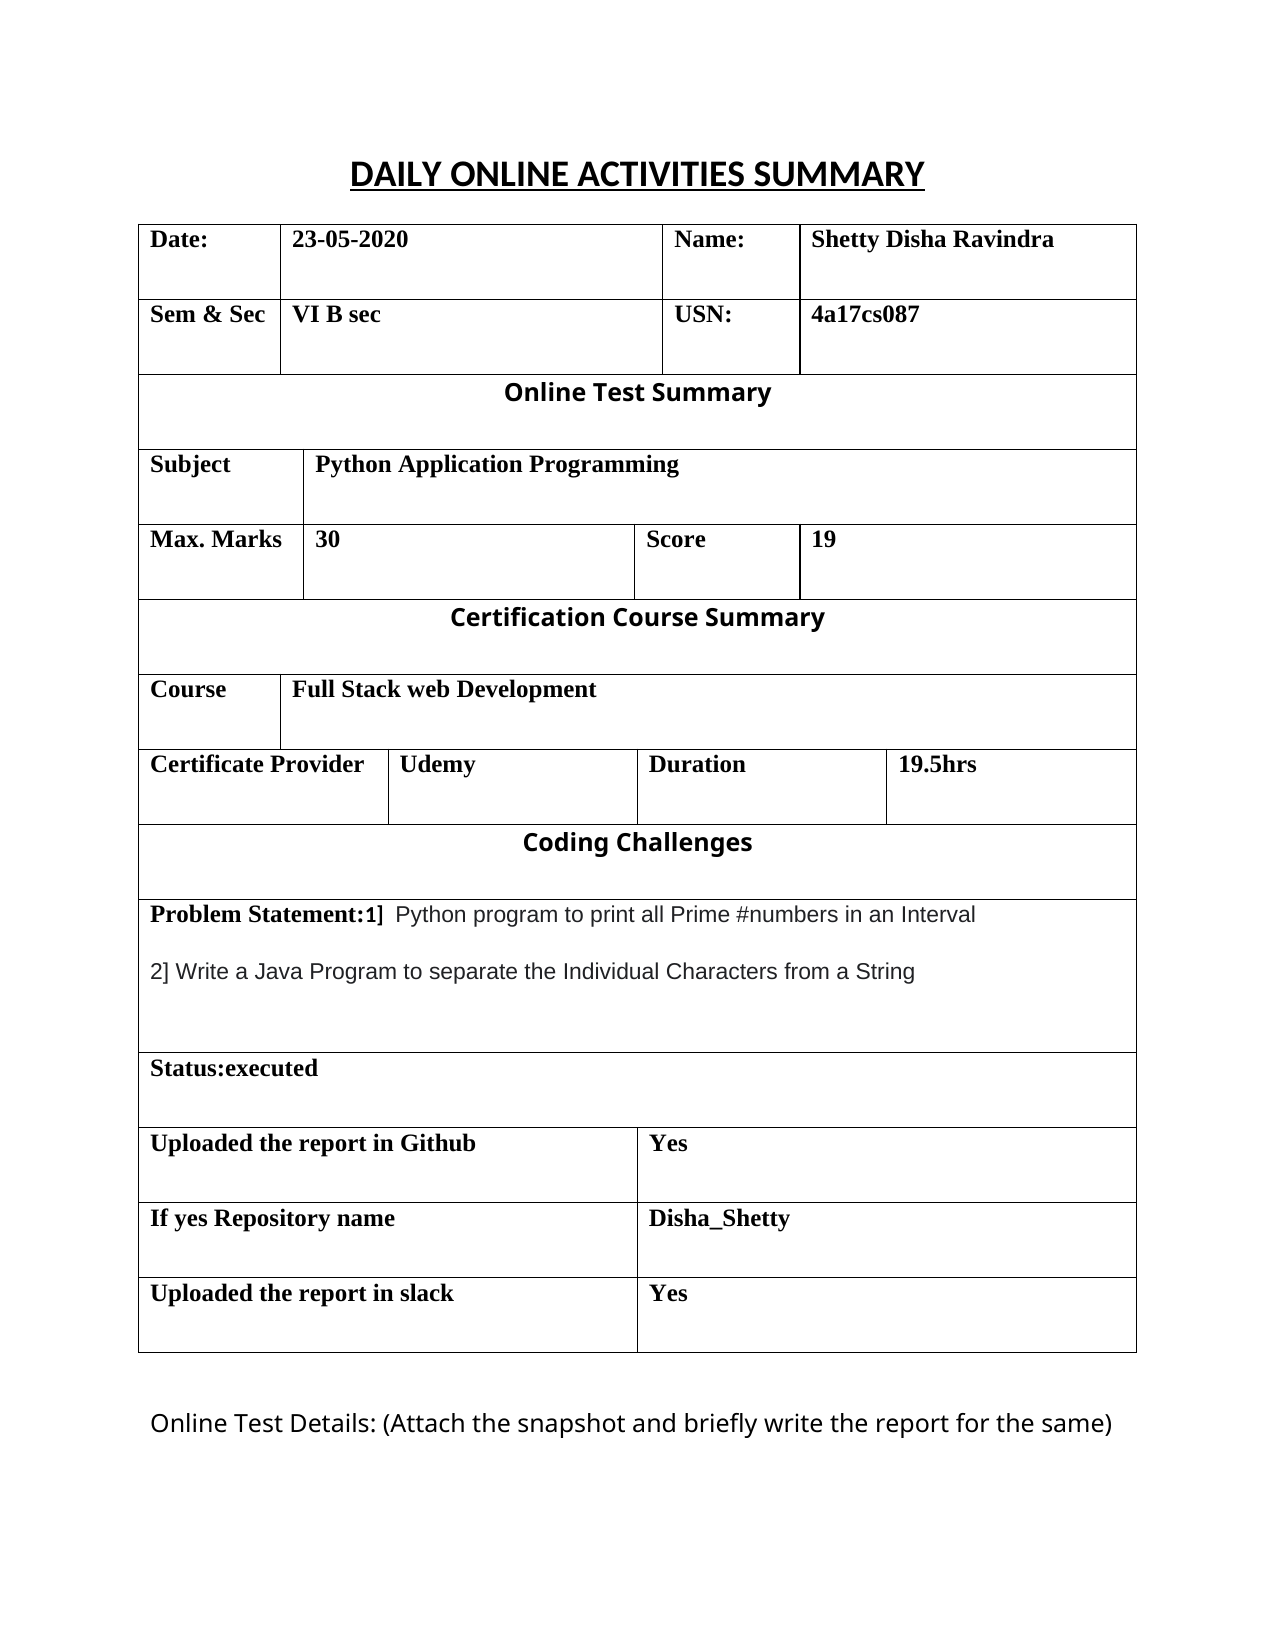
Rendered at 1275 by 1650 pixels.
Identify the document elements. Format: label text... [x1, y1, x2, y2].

table_cell Udemy [389, 750, 637, 823]
table_cell Problem Statement:1] Python program to print all Prime #numbers in an Interval 2] Write a Java Program to separate the Individual Characters from a String [139, 900, 1136, 1052]
table_cell Disha_Shetty [638, 1203, 1136, 1277]
text Online Test Details: (Attach the snapshot and briefly write the report for the same) [150, 1406, 1125, 1440]
table_cell Score [635, 525, 799, 598]
table_cell Uploaded the report in slack [139, 1278, 637, 1352]
table_cell Certificate Provider [139, 750, 388, 823]
table_cell Uploaded the report in Github [139, 1128, 637, 1202]
table_cell 19 [801, 525, 1136, 598]
table_cell Full Stack web Development [281, 675, 1136, 748]
text DAILY ONLINE ACTIVITIES SUMMARY [150, 150, 1125, 196]
table_cell Coding Challenges [139, 825, 1136, 898]
table_cell Course [139, 675, 280, 748]
table_cell Certification Course Summary [139, 600, 1136, 673]
table_cell Subject [139, 450, 303, 523]
table_cell Duration [638, 750, 886, 823]
table_cell Sem & Sec [139, 300, 280, 373]
table_header Date: [139, 225, 280, 298]
table_cell Max. Marks [139, 525, 303, 598]
table_cell Yes [638, 1128, 1136, 1202]
table_cell 19.5hrs [887, 750, 1136, 823]
table_cell Python Application Programming [304, 450, 1136, 523]
table_cell 30 [304, 525, 634, 598]
table_cell VI B sec [281, 300, 662, 373]
table_header Name: [663, 225, 799, 298]
table_cell 4a17cs087 [801, 300, 1136, 373]
table_cell Yes [638, 1278, 1136, 1352]
table_cell Online Test Summary [139, 375, 1136, 448]
table_cell If yes Repository name [139, 1203, 637, 1277]
table_header 23-05-2020 [281, 225, 662, 298]
table_header Shetty Disha Ravindra [801, 225, 1136, 298]
table_cell USN: [663, 300, 799, 373]
table_cell Status:executed [139, 1053, 1136, 1127]
